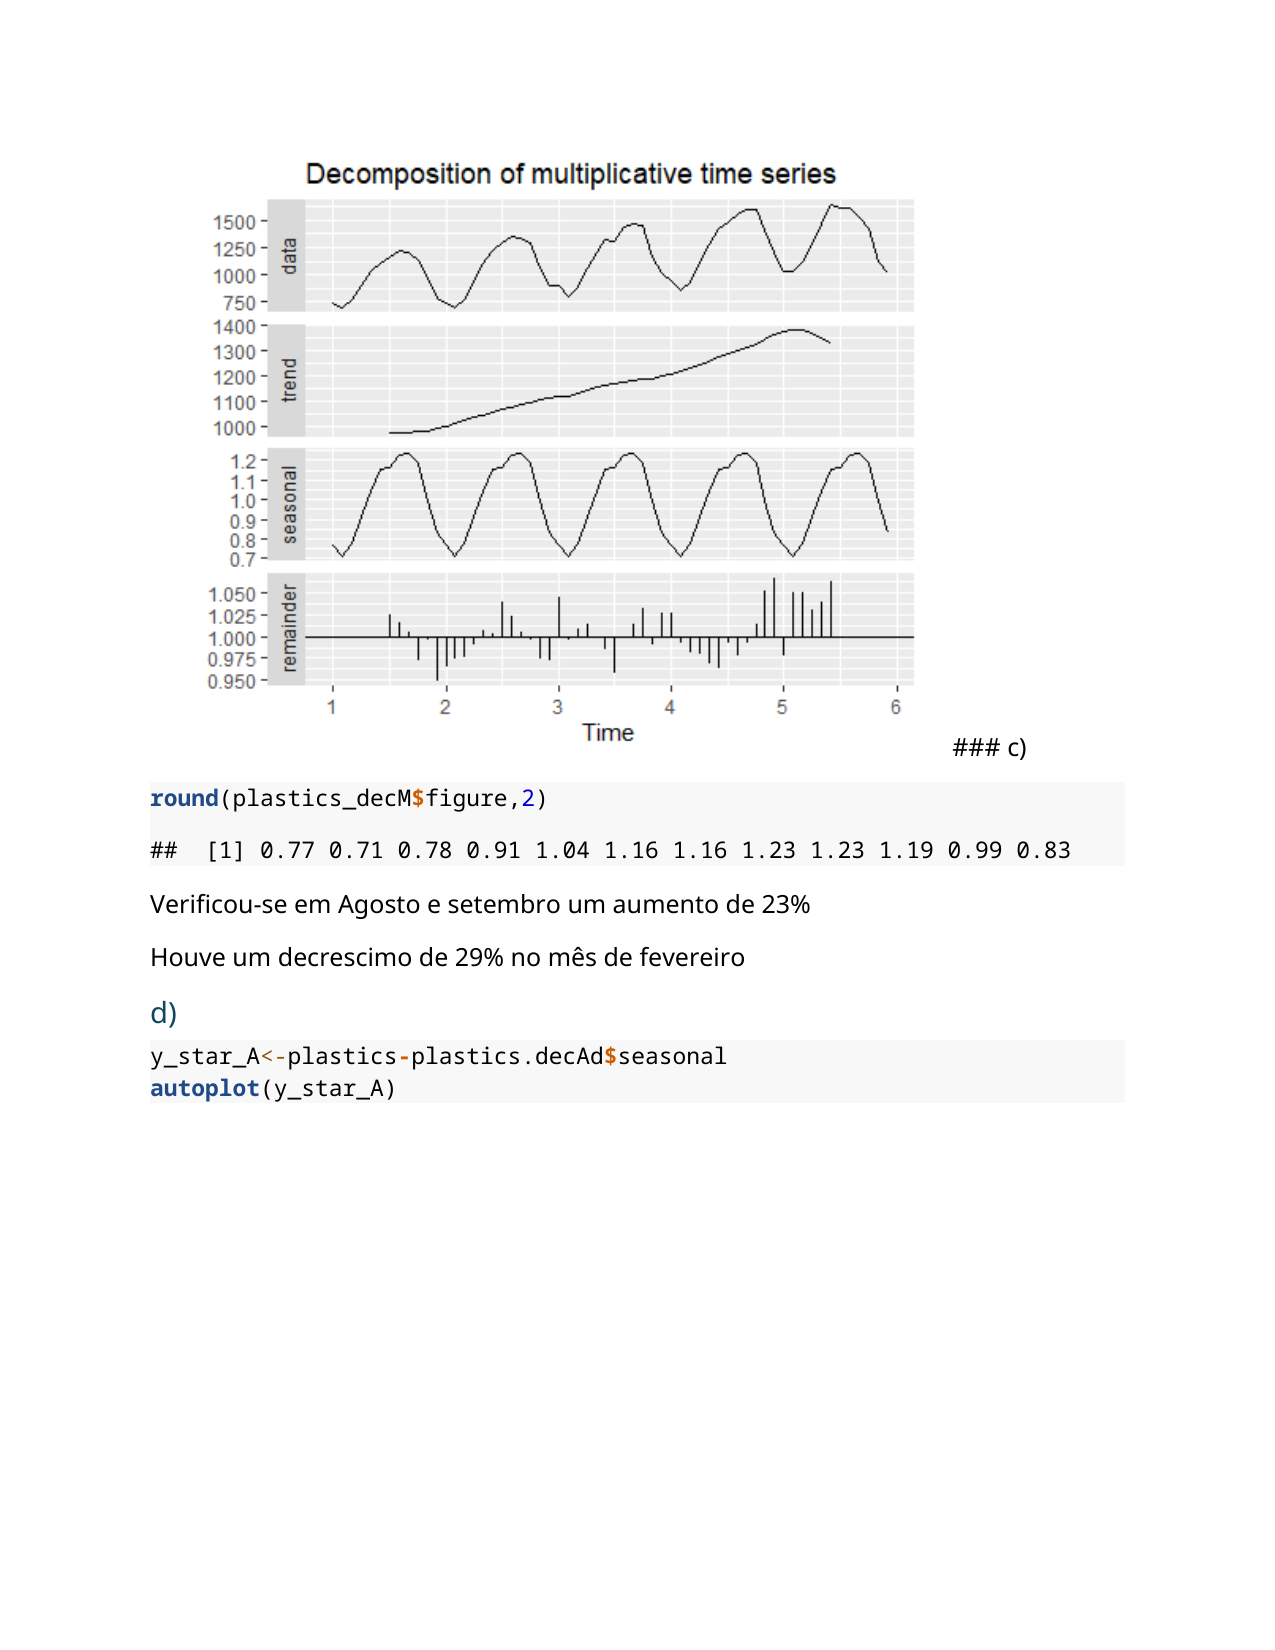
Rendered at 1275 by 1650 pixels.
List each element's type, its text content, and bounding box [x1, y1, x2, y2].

picture [168, 150, 927, 757]
text Houve um decrescimo de 29% no mês de fevereiro [150, 939, 1125, 973]
text round(plastics_decM$figure,2) [150, 782, 1125, 814]
subtitle d) [150, 992, 1125, 1032]
text Verificou-se em Agosto e setembro um aumento de 23% [150, 887, 1125, 921]
text y_star_A<-plastics-plastics.decAd$seasonal autoplot(y_star_A) [397, 1040, 1125, 1103]
text ## [1] 0.77 0.71 0.78 0.91 1.04 1.16 1.16 1.23 1.23 1.19 0.99 0.83 [150, 834, 1125, 866]
